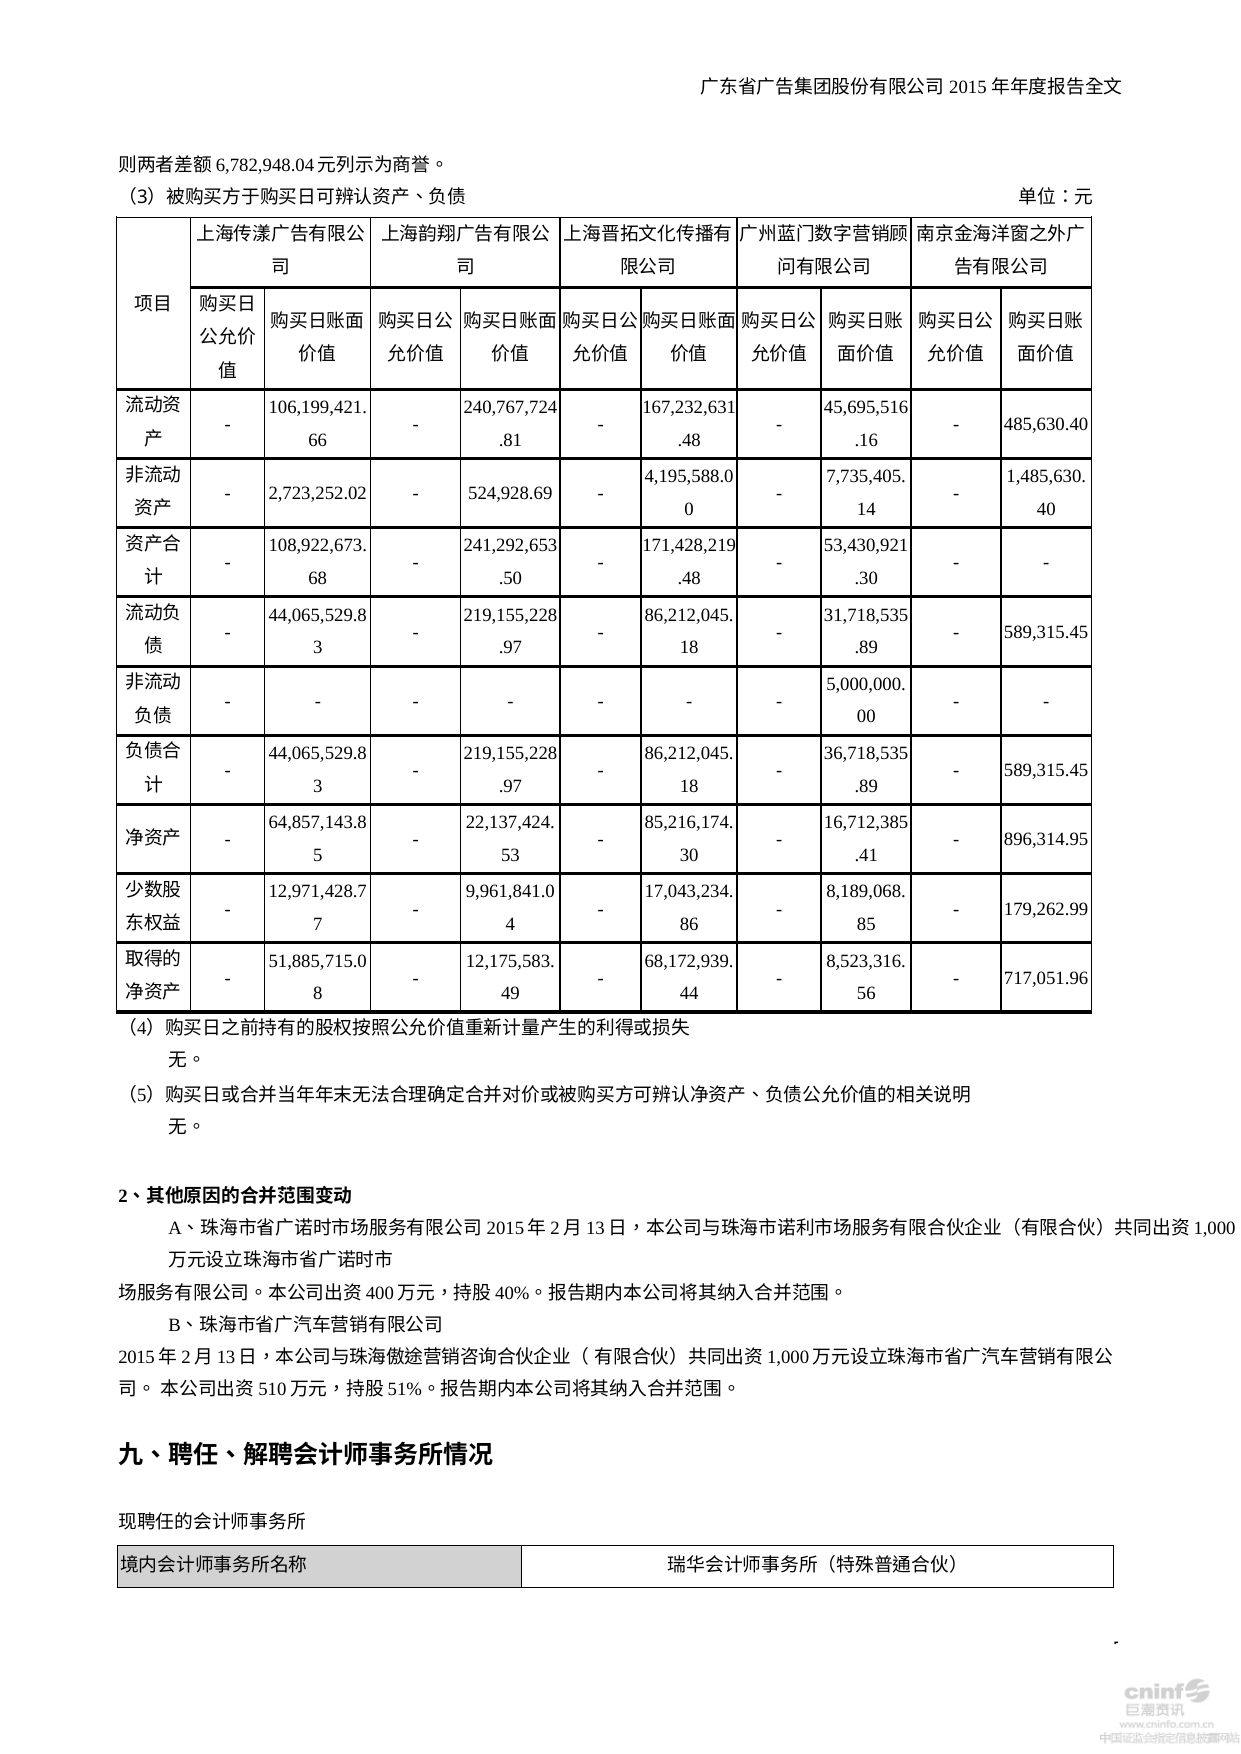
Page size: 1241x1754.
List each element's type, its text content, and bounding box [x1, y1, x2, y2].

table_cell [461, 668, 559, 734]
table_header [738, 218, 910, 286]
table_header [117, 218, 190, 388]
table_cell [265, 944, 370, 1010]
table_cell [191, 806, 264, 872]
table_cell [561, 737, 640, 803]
picture [1099, 1673, 1241, 1754]
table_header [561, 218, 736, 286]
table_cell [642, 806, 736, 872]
text （3）被购买方于购买日可辨认资产、负债 单位：元 [118, 184, 1122, 209]
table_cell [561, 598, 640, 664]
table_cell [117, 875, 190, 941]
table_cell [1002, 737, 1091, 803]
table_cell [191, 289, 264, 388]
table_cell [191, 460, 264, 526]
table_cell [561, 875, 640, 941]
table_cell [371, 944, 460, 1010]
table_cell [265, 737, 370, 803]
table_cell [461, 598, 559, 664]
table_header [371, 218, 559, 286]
text B、珠海市省广汽车营销有限公司 [168, 1312, 1122, 1337]
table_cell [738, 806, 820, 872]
text （4）购买日之前持有的股权按照公允价值重新计量产生的利得或损失 无。 [118, 1014, 692, 1072]
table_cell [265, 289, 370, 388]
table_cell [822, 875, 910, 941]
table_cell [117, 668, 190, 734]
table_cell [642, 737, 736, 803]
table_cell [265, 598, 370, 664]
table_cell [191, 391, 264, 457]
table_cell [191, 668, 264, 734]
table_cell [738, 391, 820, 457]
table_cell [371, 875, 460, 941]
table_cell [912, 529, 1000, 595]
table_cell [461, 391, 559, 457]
text （5）购买日或合并当年年末无法合理确定合并对价或被购买方可辨认净资产、负债公允价值的相关说明 无。 [118, 1082, 973, 1139]
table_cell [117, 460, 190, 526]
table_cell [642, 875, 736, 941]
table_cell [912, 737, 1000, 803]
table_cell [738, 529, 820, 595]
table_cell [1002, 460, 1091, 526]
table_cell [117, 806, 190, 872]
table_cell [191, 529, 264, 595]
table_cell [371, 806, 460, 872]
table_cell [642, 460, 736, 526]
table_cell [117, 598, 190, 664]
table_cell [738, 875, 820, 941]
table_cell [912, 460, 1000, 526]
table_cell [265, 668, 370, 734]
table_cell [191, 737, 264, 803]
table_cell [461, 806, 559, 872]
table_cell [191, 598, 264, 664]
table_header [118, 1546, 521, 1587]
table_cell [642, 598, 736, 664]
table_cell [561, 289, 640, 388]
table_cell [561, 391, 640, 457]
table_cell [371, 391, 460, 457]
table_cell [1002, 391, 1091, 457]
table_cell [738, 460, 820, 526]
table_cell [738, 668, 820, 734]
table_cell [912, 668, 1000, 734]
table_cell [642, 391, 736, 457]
subtitle 九、聘任、解聘会计师事务所情况 [118, 1436, 1122, 1471]
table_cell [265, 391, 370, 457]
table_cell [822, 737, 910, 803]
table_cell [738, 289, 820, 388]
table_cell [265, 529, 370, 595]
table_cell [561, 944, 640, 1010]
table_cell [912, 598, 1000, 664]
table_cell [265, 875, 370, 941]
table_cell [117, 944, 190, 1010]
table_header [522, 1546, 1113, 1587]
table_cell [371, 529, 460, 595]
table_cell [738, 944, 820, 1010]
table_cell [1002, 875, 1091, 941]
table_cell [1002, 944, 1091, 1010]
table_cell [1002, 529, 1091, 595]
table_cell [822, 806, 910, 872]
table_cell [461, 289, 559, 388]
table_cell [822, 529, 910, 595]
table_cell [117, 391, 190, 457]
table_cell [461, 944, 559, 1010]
text A、珠海市省广诺时市场服务有限公司 2015年2月13日，本公司与珠海市诺利市场服务有限合伙企业（有限合伙）共同出资1,000万元设立珠海市省广诺时市 [168, 1214, 1240, 1272]
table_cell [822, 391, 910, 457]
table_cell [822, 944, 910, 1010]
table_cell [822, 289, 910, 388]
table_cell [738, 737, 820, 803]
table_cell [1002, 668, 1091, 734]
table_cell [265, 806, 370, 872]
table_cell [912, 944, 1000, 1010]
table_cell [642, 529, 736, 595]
subtitle 2、其他原因的合并范围变动 [118, 1182, 1122, 1208]
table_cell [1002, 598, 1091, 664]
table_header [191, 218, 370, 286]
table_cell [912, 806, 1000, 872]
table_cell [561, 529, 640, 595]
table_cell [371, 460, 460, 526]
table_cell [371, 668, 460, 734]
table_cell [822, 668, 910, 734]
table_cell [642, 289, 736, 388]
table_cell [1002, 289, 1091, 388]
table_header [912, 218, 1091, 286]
text 2015年2月13日，本公司与珠海傲途营销咨询合伙企业（ 有限合伙）共同出资1,000万元设立珠海市省广汽车营销有限公司。 本公司出资510万元，持股51%。报告期内本公司将其纳入合并范围。 [118, 1344, 1124, 1401]
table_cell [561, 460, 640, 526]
text 则两者差额6,782,948.04元列示为商誉。 [118, 152, 1122, 177]
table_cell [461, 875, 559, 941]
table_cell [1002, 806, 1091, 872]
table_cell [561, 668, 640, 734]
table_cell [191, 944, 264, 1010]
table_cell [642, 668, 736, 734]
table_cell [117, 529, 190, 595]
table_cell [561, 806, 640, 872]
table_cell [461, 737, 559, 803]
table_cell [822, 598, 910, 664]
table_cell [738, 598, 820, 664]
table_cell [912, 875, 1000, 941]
text 场服务有限公司。本公司出资400万元，持股40%。报告期内本公司将其纳入合并范围。 [118, 1280, 1122, 1305]
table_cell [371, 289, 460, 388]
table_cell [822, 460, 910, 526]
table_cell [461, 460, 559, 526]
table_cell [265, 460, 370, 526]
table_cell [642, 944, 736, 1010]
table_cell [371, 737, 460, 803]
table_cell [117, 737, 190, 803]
text 现聘任的会计师事务所 [118, 1508, 1122, 1534]
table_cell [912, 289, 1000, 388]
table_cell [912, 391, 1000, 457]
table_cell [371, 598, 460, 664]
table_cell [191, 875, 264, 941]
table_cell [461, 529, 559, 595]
